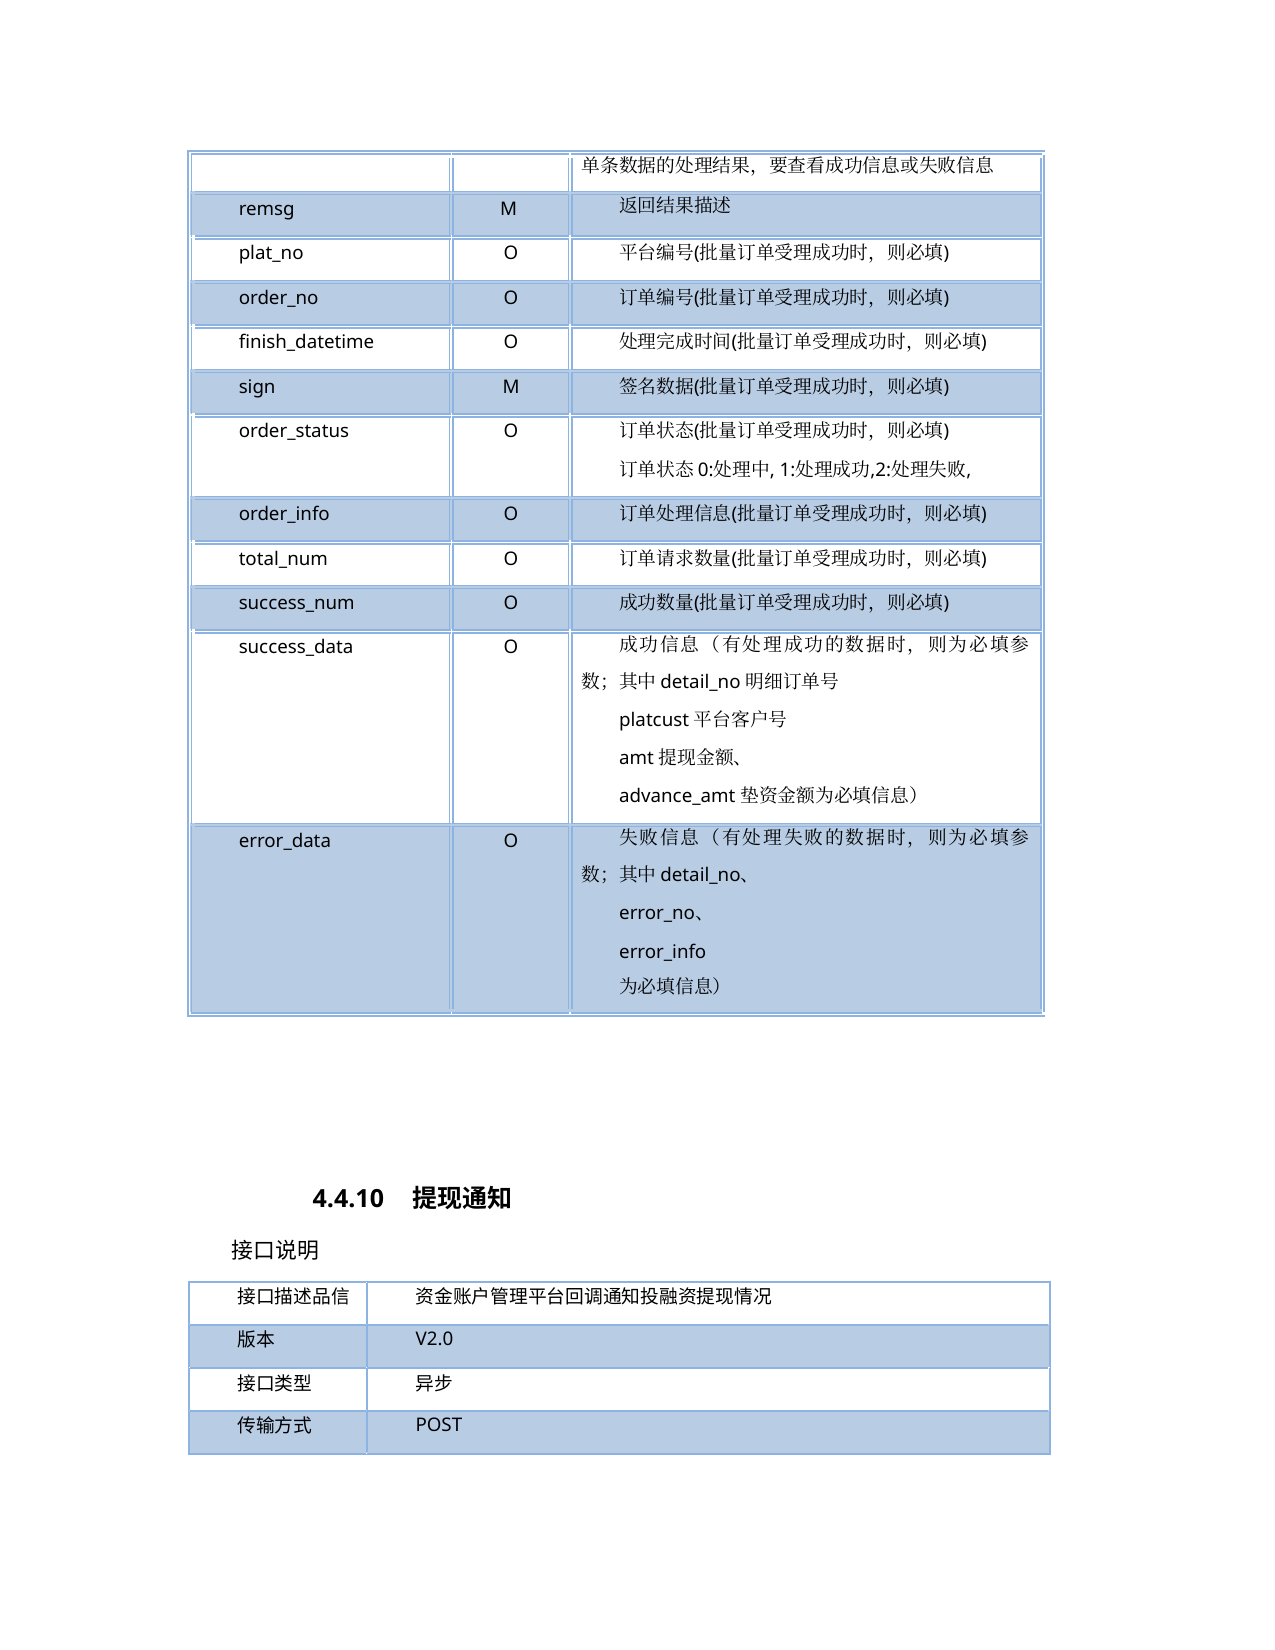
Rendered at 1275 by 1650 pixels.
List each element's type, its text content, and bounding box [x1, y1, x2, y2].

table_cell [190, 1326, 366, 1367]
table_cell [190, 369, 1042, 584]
subtitle 提现通知 [262, 1179, 1087, 1215]
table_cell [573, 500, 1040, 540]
text 接口说明 [187, 1233, 1087, 1265]
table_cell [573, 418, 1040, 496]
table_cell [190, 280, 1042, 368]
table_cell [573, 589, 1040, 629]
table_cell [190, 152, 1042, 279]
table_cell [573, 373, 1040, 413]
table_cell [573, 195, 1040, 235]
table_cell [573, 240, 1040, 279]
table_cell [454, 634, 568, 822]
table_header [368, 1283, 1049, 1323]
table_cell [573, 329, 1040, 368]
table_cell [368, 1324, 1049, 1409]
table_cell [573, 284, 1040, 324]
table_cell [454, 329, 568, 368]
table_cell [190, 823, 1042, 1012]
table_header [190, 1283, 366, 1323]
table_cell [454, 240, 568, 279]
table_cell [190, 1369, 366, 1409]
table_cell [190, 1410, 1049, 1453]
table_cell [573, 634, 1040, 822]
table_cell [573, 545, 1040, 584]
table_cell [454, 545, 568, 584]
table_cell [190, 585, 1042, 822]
